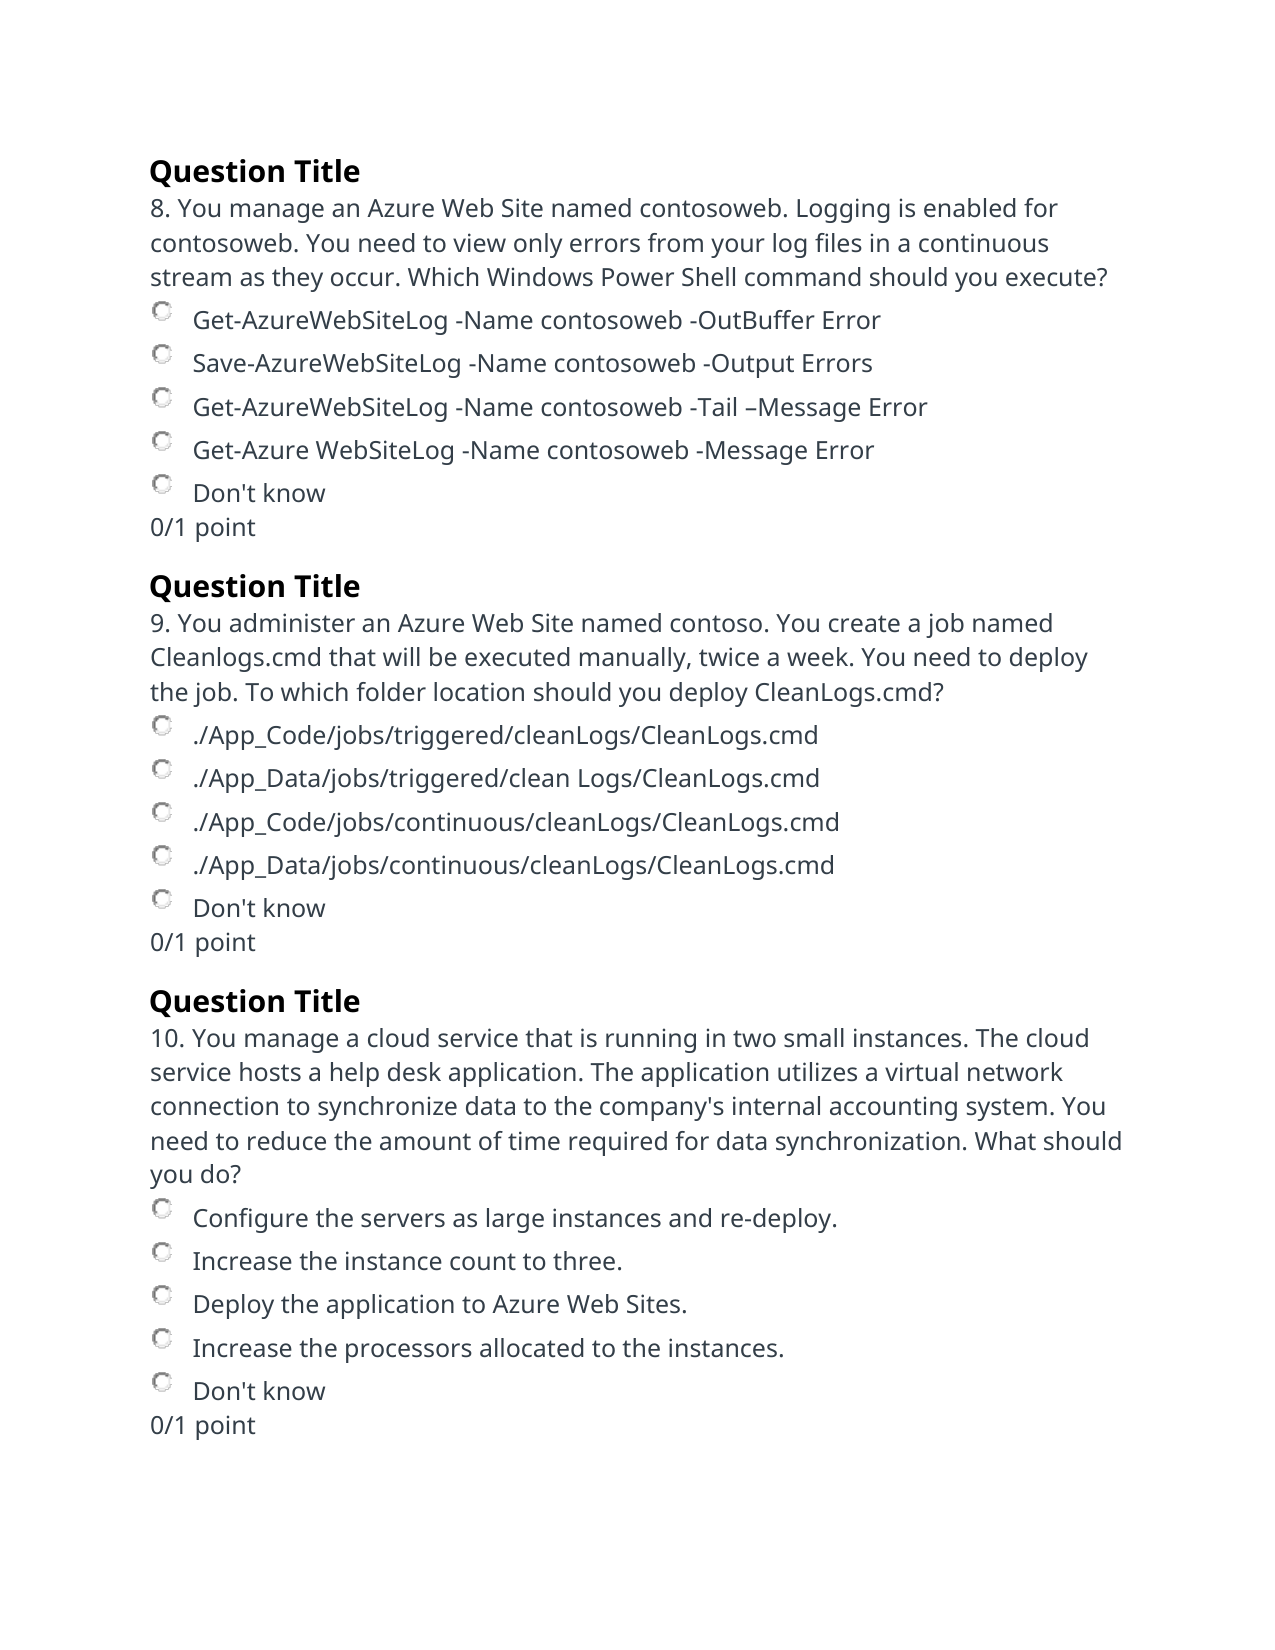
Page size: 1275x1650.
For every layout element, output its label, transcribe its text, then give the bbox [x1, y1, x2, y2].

text 9. You administer an Azure Web Site named contoso. You create a job named Cleanlogs.cmd that will be executed manually, twice a week. You need to deploy the job. To which folder location should you deploy CleanLogs.cmd? [150, 606, 1125, 708]
text 8. You manage an Azure Web Site named contosoweb. Logging is enabled for contosoweb. You need to view only errors from your log files in a continuous stream as they occur. Which Windows Power Shell command should you execute? [150, 191, 1125, 293]
text Question Title [148, 980, 1127, 1021]
text Get-AzureWebSiteLog -Name contosoweb -Tail –Message Error [150, 380, 1125, 423]
text Question Title [148, 565, 1127, 606]
text Don't know [150, 467, 1125, 510]
text ./App_Data/jobs/continuous/cleanLogs/CleanLogs.cmd [150, 838, 1125, 882]
text Get-AzureWebSiteLog -Name contosoweb -OutBuffer Error [150, 293, 1125, 337]
text Don't know [150, 882, 1125, 925]
text 0/1 point [150, 510, 1125, 544]
text ./App_Code/jobs/continuous/cleanLogs/CleanLogs.cmd [150, 795, 1125, 838]
text Don't know [150, 1364, 1125, 1408]
text Save-AzureWebSiteLog -Name contosoweb -Output Errors [150, 337, 1125, 380]
text ./App_Data/jobs/triggered/clean Logs/CleanLogs.cmd [150, 752, 1125, 795]
text 10. You manage a cloud service that is running in two small instances. The cloud service hosts a help desk application. The application utilizes a virtual network connection to synchronize data to the company's internal accounting system. You need to reduce the amount of time required for data synchronization. What should you do? [150, 1021, 1125, 1191]
text 0/1 point [150, 925, 1125, 959]
text ./App_Code/jobs/triggered/cleanLogs/CleanLogs.cmd [150, 708, 1125, 752]
text 0/1 point [150, 1408, 1125, 1442]
text Configure the servers as large instances and re-deploy. [150, 1191, 1125, 1234]
text Question Title [148, 150, 1127, 191]
text Increase the processors allocated to the instances. [150, 1321, 1125, 1364]
text Deploy the application to Azure Web Sites. [150, 1278, 1125, 1321]
text Get-Azure WebSiteLog -Name contosoweb -Message Error [150, 423, 1125, 467]
text Increase the instance count to three. [150, 1234, 1125, 1278]
